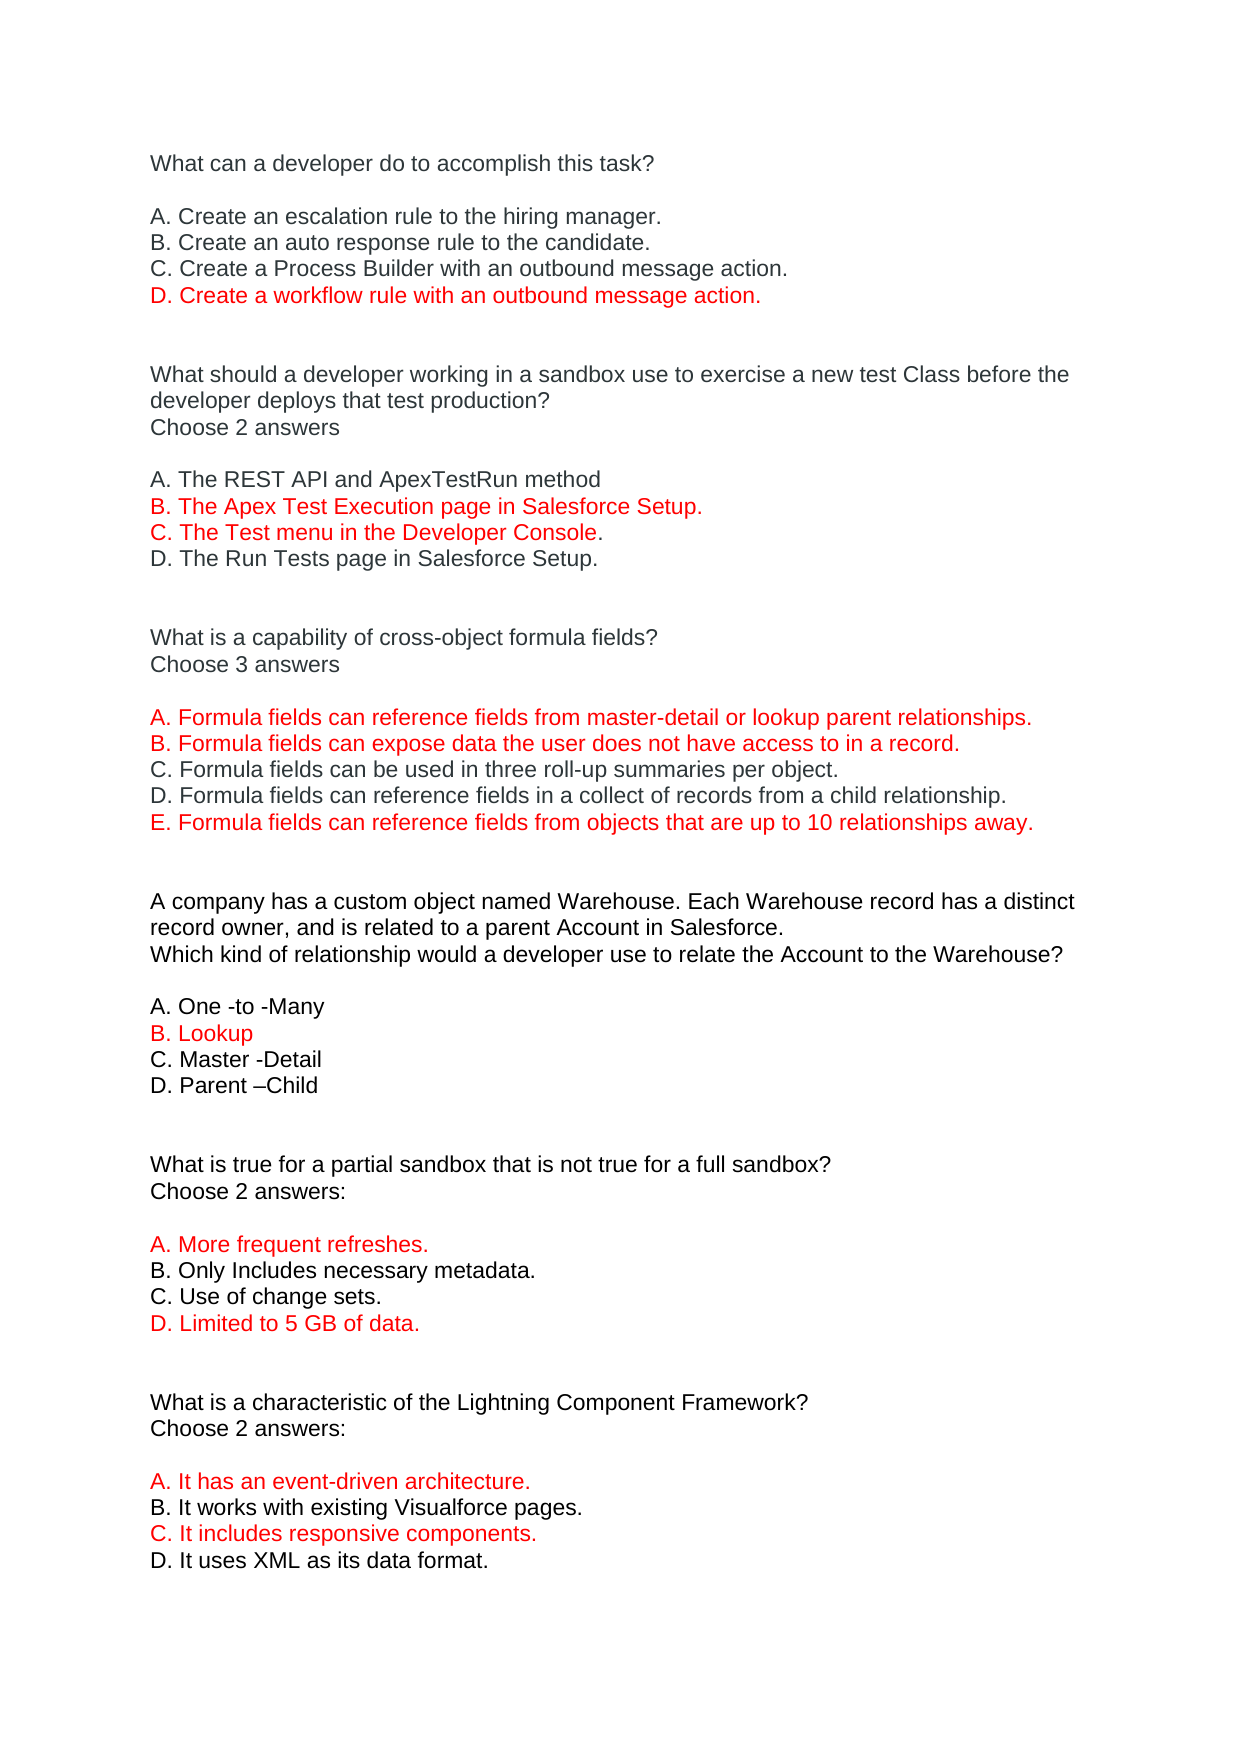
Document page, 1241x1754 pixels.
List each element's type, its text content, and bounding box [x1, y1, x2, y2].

text A company has a custom object named Warehouse. Each Warehouse record has a distinct record owner, and is related to a parent Account in Salesforce. Which kind of relationship would a developer use to relate the Account to the Warehouse? A. One -to -Many B. Lookup C. Master -Detail D. Parent –Child [150, 888, 1090, 1099]
text What is true for a partial sandbox that is not true for a full sandbox? Choose 2 answers: A. More frequent refreshes. B. Only Includes necessary metadata. C. Use of change sets. D. Limited to 5 GB of data. [150, 1151, 1090, 1336]
text What should a developer working in a sandbox use to exercise a new test Class before the developer deploys that test production? Choose 2 answers A. The REST API and ApexTestRun method B. The Apex Test Execution page in Salesforce Setup. C. The Test menu in the Developer Console. D. The Run Tests page in Salesforce Setup. [150, 361, 1090, 572]
text What is a capability of cross-object formula fields? Choose 3 answers A. Formula fields can reference fields from master-detail or lookup parent relationships. B. Formula fields can expose data the user does not have access to in a record. C. Formula fields can be used in three roll-up summaries per object. D. Formula fields can reference fields in a collect of records from a child relationship. E. Formula fields can reference fields from objects that are up to 10 relationships away. [150, 624, 1090, 835]
text What is a characteristic of the Lightning Component Framework? Choose 2 answers: A. It has an event-driven architecture. B. It works with existing Visualforce pages. C. It includes responsive components. D. It uses XML as its data format. [150, 1389, 1090, 1573]
